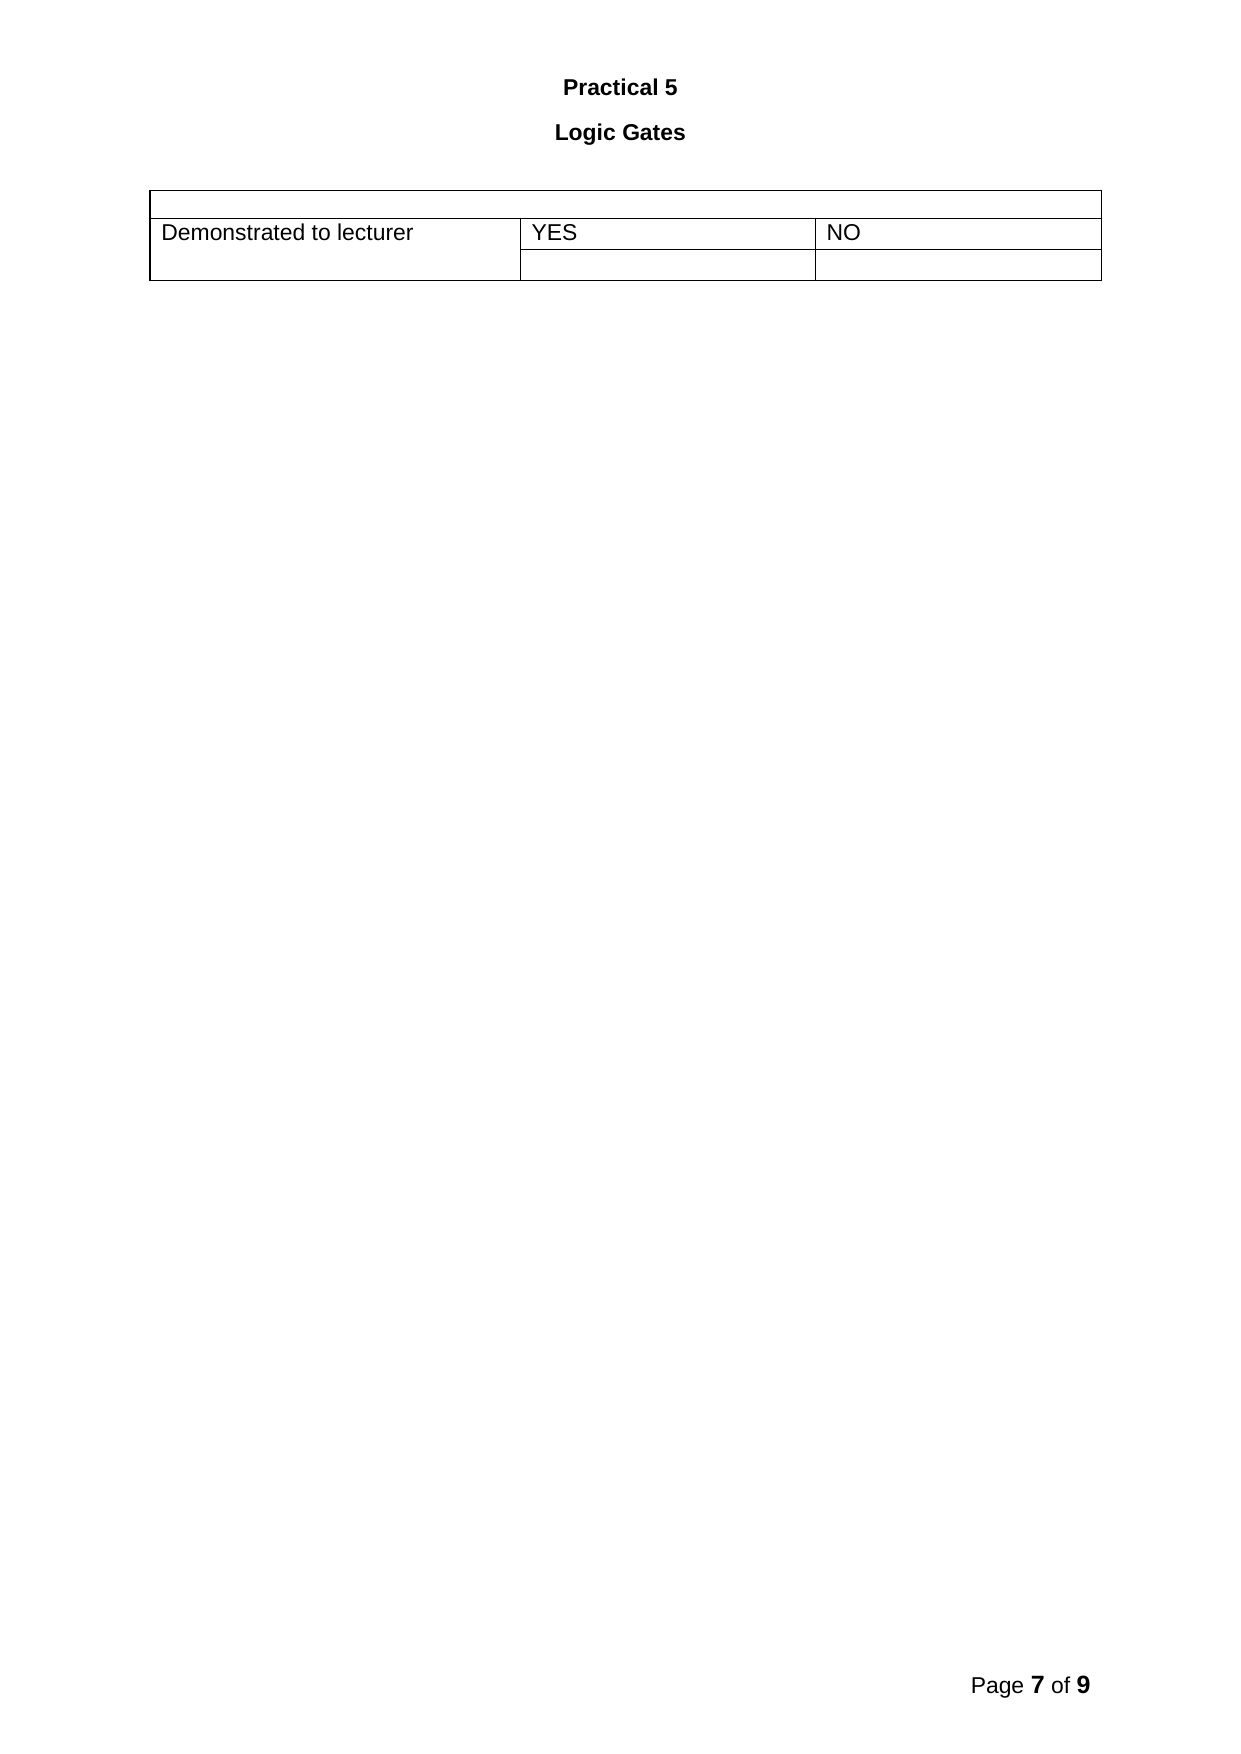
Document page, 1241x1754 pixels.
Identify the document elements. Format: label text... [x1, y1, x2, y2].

table_cell [521, 250, 815, 280]
table_cell Demonstrated to lecturer [151, 219, 520, 280]
table_cell YES [521, 219, 815, 249]
table_cell [816, 250, 1101, 280]
table_cell [151, 191, 1101, 218]
table_cell NO [816, 219, 1101, 249]
